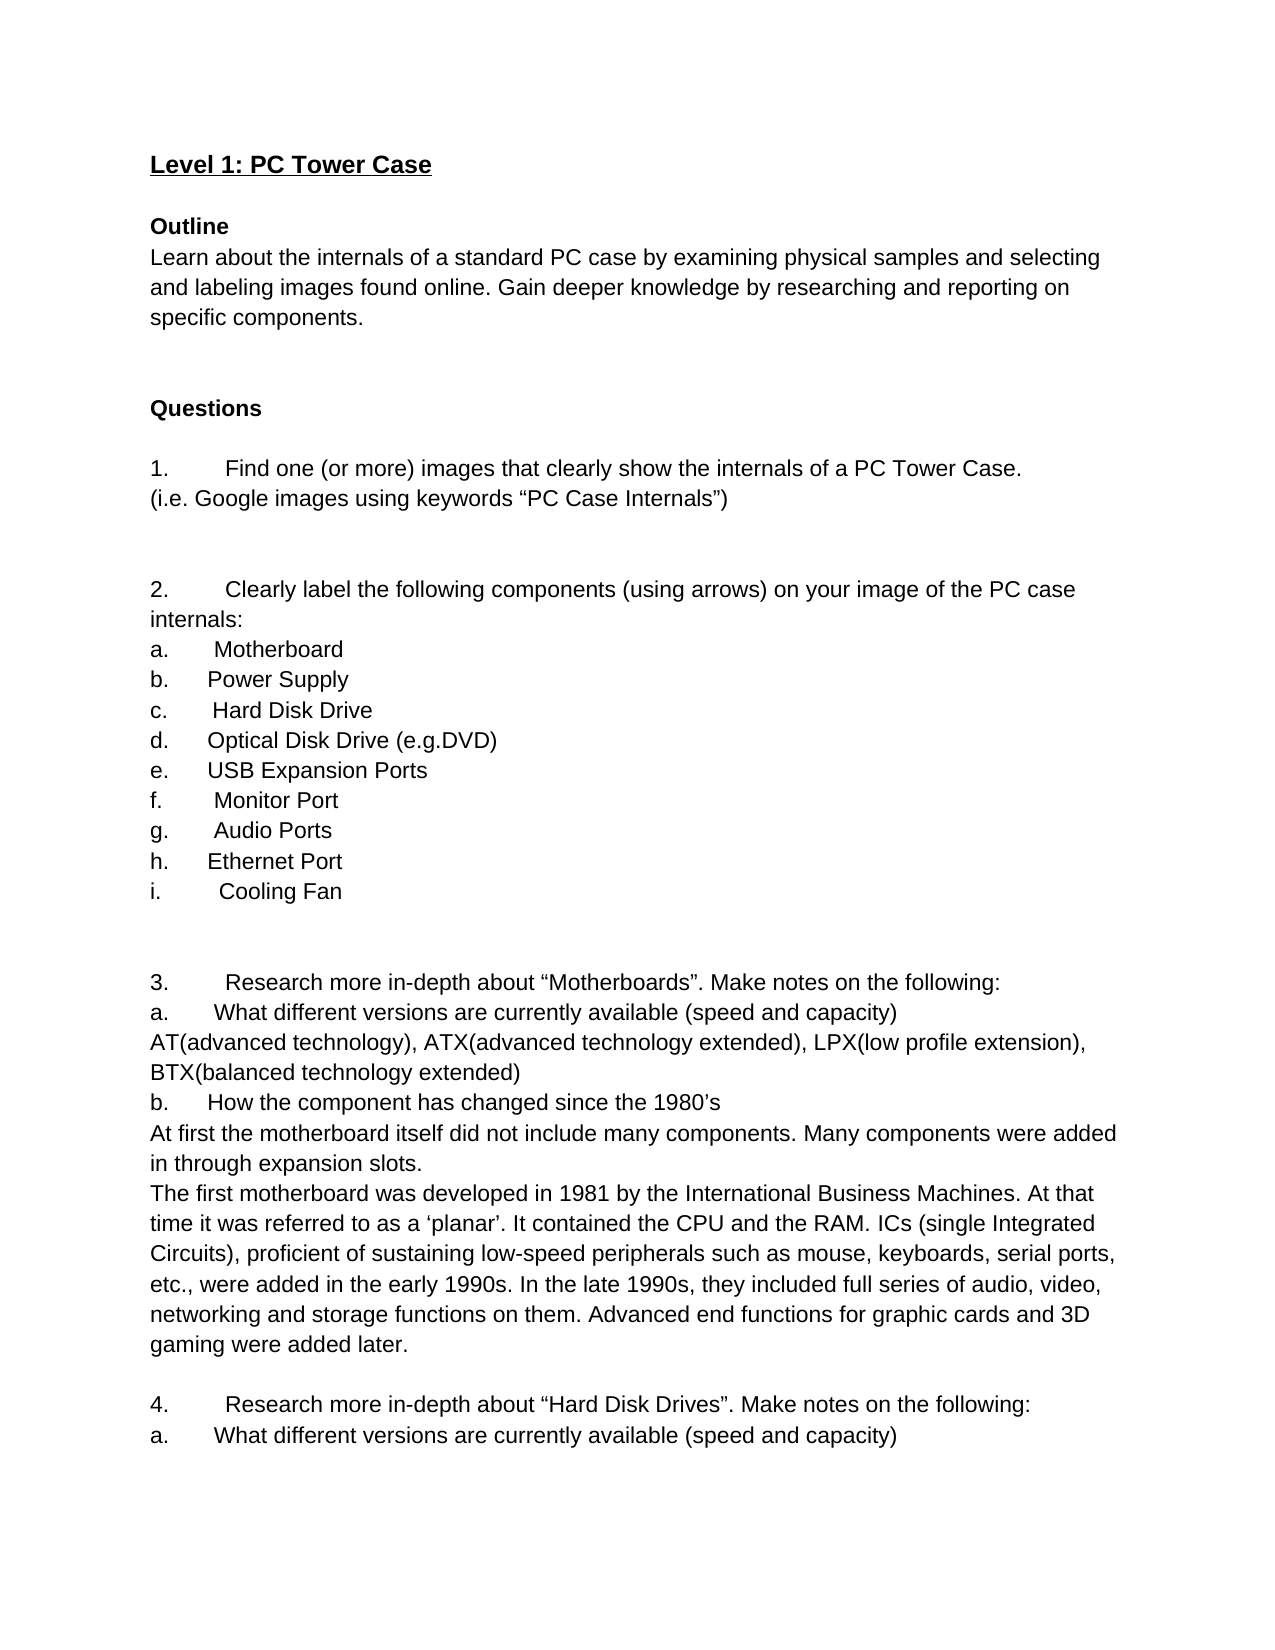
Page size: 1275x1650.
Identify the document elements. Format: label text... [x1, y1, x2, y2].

text At first the motherboard itself did not include many components. Many components were added in through expansion slots. [150, 1119, 1125, 1176]
text e. USB Expansion Ports [150, 757, 1125, 783]
text f. Monitor Port [150, 787, 1125, 813]
text The first motherboard was developed in 1981 by the International Business Machines. At that time it was referred to as a ‘planar’. It contained the CPU and the RAM. ICs (single Integrated Circuits), proficient of sustaining low-speed peripherals such as mouse, keyboards, serial ports, etc., were added in the early 1990s. In the late 1990s, they included full series of audio, video, networking and storage functions on them. Advanced end functions for graphic cards and 3D gaming were added later. [150, 1180, 1125, 1357]
text 2. Clearly label the following components (using arrows) on your image of the PC case internals: [150, 576, 1125, 632]
text Learn about the internals of a standard PC case by examining physical samples and selecting and labeling images found online. Gain deeper knowledge by researching and reporting on specific components. [150, 243, 1125, 330]
text (i.e. Google images using keywords “PC Case Internals”) [150, 485, 1125, 511]
text b. Power Supply [150, 666, 1125, 693]
text c. Hard Disk Drive [150, 697, 1125, 723]
text d. Optical Disk Drive (e.g.DVD) [150, 727, 1125, 753]
text a. What different versions are currently available (speed and capacity) [150, 999, 1125, 1025]
text h. Ethernet Port [150, 848, 1125, 874]
text Level 1: PC Tower Case [150, 150, 1125, 179]
text b. How the component has changed since the 1980’s [150, 1089, 1125, 1116]
text g. Audio Ports [150, 817, 1125, 844]
text a. What different versions are currently available (speed and capacity) [150, 1422, 1125, 1448]
text 1. Find one (or more) images that clearly show the internals of a PC Tower Case. [150, 455, 1125, 481]
text Questions [150, 394, 1125, 421]
text AT(advanced technology), ATX(advanced technology extended), LPX(low profile extension), BTX(balanced technology extended) [150, 1029, 1125, 1085]
text a. Motherboard [150, 636, 1125, 662]
text Outline [150, 213, 1125, 239]
text 4. Research more in-depth about “Hard Disk Drives”. Make notes on the following: [150, 1391, 1125, 1418]
text 3. Research more in-depth about “Motherboards”. Make notes on the following: [150, 968, 1125, 995]
text i. Cooling Fan [150, 878, 1125, 904]
